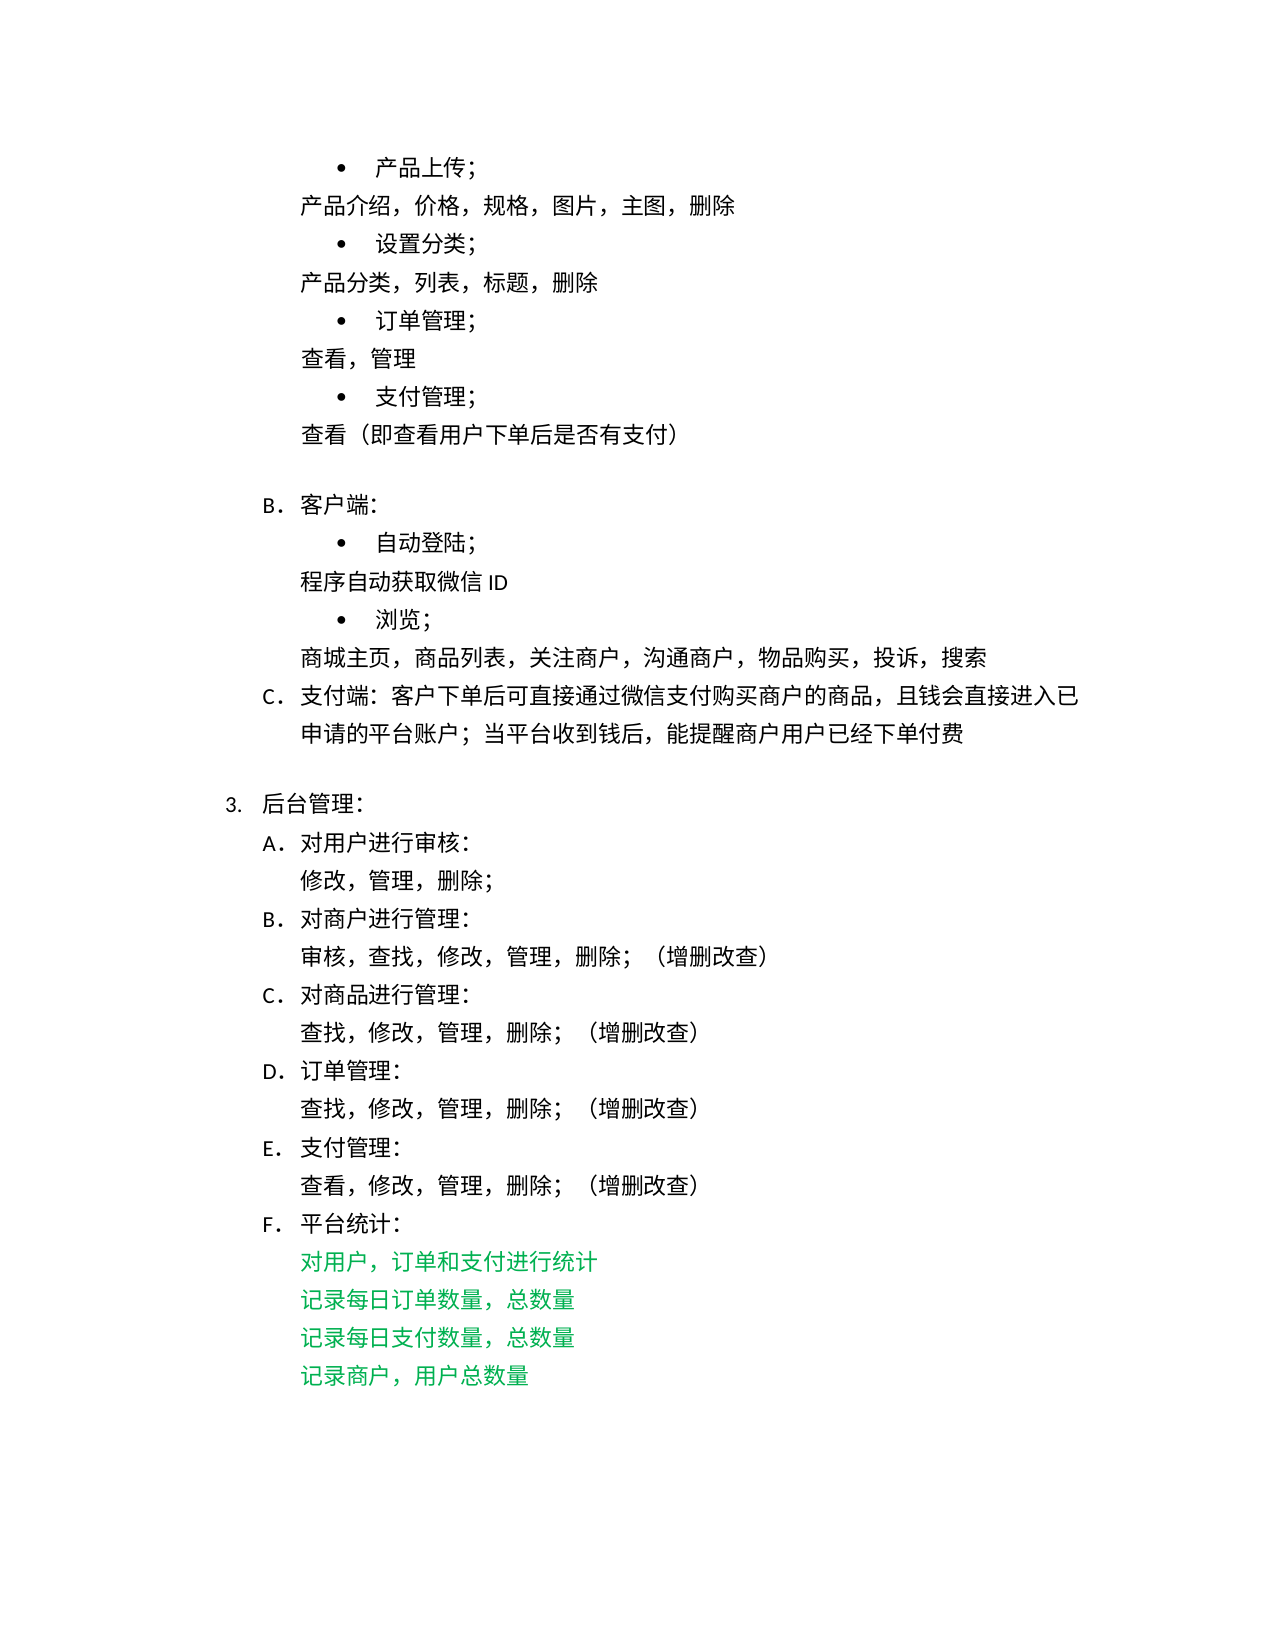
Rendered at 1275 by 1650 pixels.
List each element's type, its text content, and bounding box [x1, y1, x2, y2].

list 浏览； [337, 602, 1087, 635]
text 记录每日订单数量，总数量 [300, 1282, 1087, 1315]
text 记录商户，用户总数量 [300, 1358, 1087, 1391]
list 订单管理； [337, 302, 1087, 336]
list 支付管理； [337, 379, 1087, 412]
text 对用户，订单和支付进行统计 [300, 1244, 1087, 1277]
text 记录每日支付数量，总数量 [300, 1320, 1087, 1353]
text 查看，修改，管理，删除；（增删改查） [300, 1167, 1087, 1201]
text 修改，管理，删除； [300, 862, 1087, 896]
list 对商户进行管理： [262, 901, 1087, 934]
text 查看（即查看用户下单后是否有支付） [187, 417, 1087, 450]
list 支付端：客户下单后可直接通过微信支付购买商户的商品，且钱会直接进入已申请的平台账户；当平台收到钱后，能提醒商户用户已经下单付费 [262, 678, 1087, 749]
text 产品介绍，价格，规格，图片，主图，删除 [300, 188, 1087, 221]
list 客户端： [262, 487, 1087, 520]
list 后台管理： [225, 786, 1087, 819]
list 订单管理： [262, 1053, 1087, 1086]
list 对商品进行管理： [262, 977, 1087, 1010]
text 查看，管理 [187, 341, 1087, 374]
text 审核，查找，修改，管理，删除；（增删改查） [300, 939, 1087, 972]
list 产品上传； [337, 150, 1087, 183]
text 程序自动获取微信ID [300, 563, 1087, 597]
list 自动登陆； [337, 525, 1087, 558]
list 设置分类； [337, 226, 1087, 259]
text 查找，修改，管理，删除；（增删改查） [300, 1015, 1087, 1048]
list 对用户进行审核： [262, 824, 1087, 858]
text 商城主页，商品列表，关注商户，沟通商户，物品购买，投诉，搜索 [300, 640, 1087, 673]
text 产品分类，列表，标题，删除 [300, 264, 1087, 298]
text 查找，修改，管理，删除；（增删改查） [300, 1091, 1087, 1124]
list 平台统计： [262, 1206, 1087, 1239]
list 支付管理： [262, 1129, 1087, 1163]
